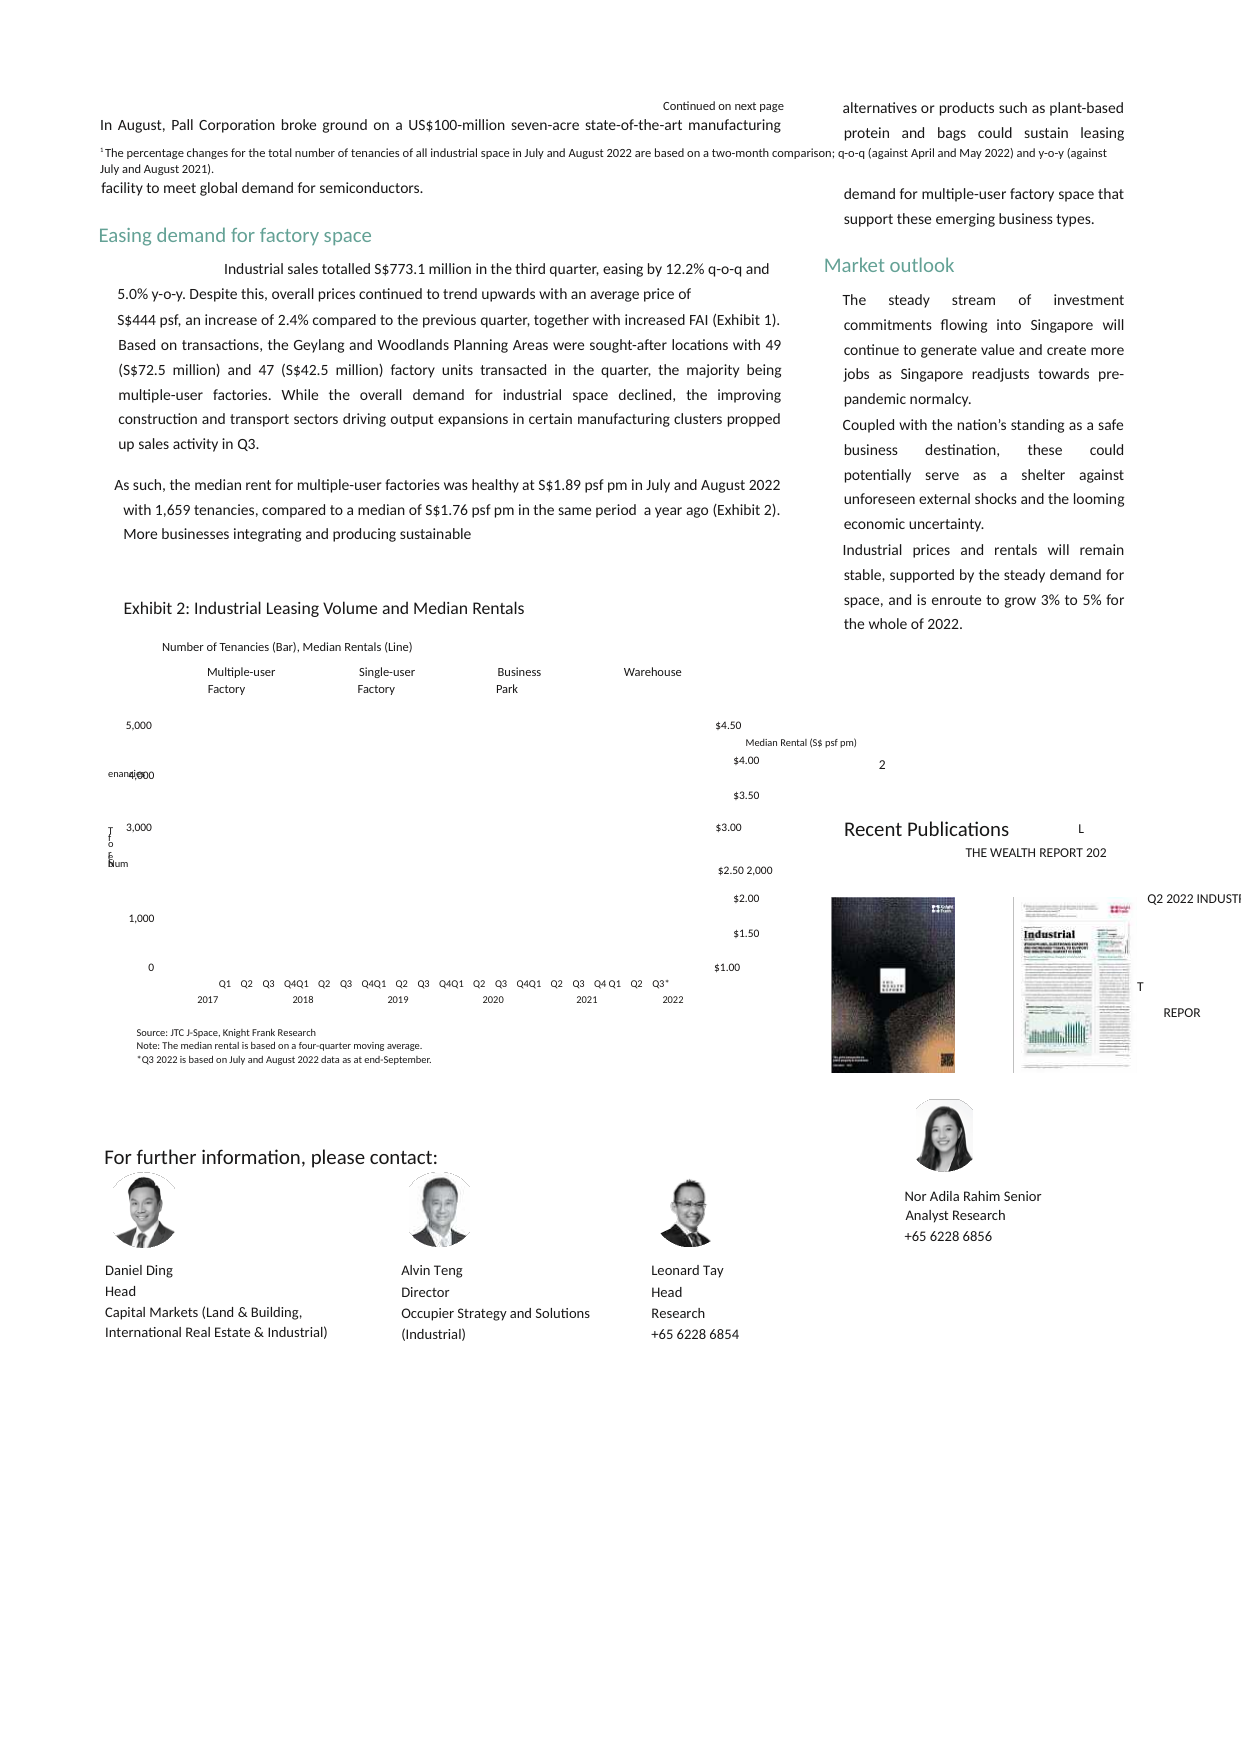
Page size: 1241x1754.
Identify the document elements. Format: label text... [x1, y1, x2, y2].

text Multiple-user Single-user Business Warehouse [100, 664, 787, 679]
picture [659, 1176, 711, 1247]
text alternatives or products such as plant-based protein and bags could sustain leasing demand for multiple-user factory space that support these emerging business types. [842, 98, 1124, 228]
text Recent Publications [844, 817, 1139, 842]
text $2.50 2,000 [128, 863, 787, 877]
text 1,000 [128, 911, 787, 925]
text In August, Pall Corporation broke ground on a US$100-million seven-acre state-of-the-art manufacturing facility to meet global demand for semiconductors. [100, 115, 782, 145]
subtitle Easing demand for factory space [98, 222, 787, 247]
text 0 $1.00 [100, 960, 787, 974]
text Q1 Q2 Q3 Q4Q1 Q2 Q3 Q4Q1 Q2 Q3 Q4Q1 Q2 Q3 Q4Q1 Q2 Q3 Q4 Q1 Q2 Q3* [113, 977, 776, 990]
text 5,000 $4.50 [100, 718, 787, 732]
text *Q3 2022 is based on July and August 2022 data as at end-September. [136, 1053, 647, 1066]
text $4.00 [100, 753, 759, 767]
table_header Alvin Teng Director Occupier Strategy and Solutions (Industrial) [401, 1262, 646, 1345]
table_header 1 The percentage changes for the total number of tenancies of all industrial space in July and August 2022 are based on a two-month comparison; q-o-q (against April and May 2022) and y-o-y (against July and August 2021). [99, 145, 1123, 178]
text Exhibit 2: Industrial Leasing Volume and Median Rentals [123, 597, 787, 619]
text $1.50 [100, 926, 759, 940]
picture [831, 896, 955, 1073]
picture [112, 1171, 175, 1248]
text 5.0% y-o-y. Despite this, overall prices continued to trend upwards with an average price of [117, 284, 782, 304]
text Nor Adila Rahim Senior Analyst Research [904, 1187, 1050, 1224]
table_header Daniel Ding Head Capital Markets (Land & Building, International Real Estate & Industrial) [105, 1262, 401, 1345]
text Source: JTC J-Space, Knight Frank Research [136, 1026, 647, 1039]
text In August, Pall Corporation broke ground on a US$100-million seven-acre state-of-the-art manufacturing facility to meet global demand for semiconductors. [100, 178, 782, 197]
text $2.00 [100, 891, 759, 905]
text S$444 psf, an increase of 2.4% compared to the previous quarter, together with increased FAI (Exhibit 1). Based on transactions, the Geylang and Woodlands Planning Areas were sought-after locations with 49 (S$72.5 million) and 47 (S$42.5 million) factory units transacted in the quarter, the majority being multiple-user factories. While the overall demand for industrial space declined, the improving construction and transport sectors driving output expansions in certain manufacturing clusters propped up sales activity in Q3. [117, 310, 782, 453]
text Number of Tenancies (Bar), Median Rentals (Line) [162, 639, 787, 655]
text For further information, please contact: [104, 1144, 787, 1169]
text 2017 2018 2019 2020 2021 2022 [100, 994, 787, 1007]
picture [915, 1099, 973, 1172]
text As such, the median rent for multiple-user factories was healthy at S$1.89 psf pm in July and August 2022 with 1,659 tenancies, compared to a median of S$1.76 psf pm in the same period a year ago (Exhibit 2). More businesses integrating and producing sustainable [104, 475, 782, 544]
text The steady stream of investment commitments flowing into Singapore will continue to generate value and create more jobs as Singapore readjusts towards pre-pandemic normalcy. [842, 290, 1124, 408]
text Industrial sales totalled S$773.1 million in the third quarter, easing by 12.2% q-o-q and [100, 259, 787, 278]
text Industrial prices and rentals will remain stable, supported by the steady demand for space, and is enroute to grow 3% to 5% for the whole of 2022. [842, 540, 1124, 634]
subtitle Market outlook [824, 252, 1139, 278]
text +65 6228 6856 [904, 1227, 1127, 1245]
text Note: The median rental is based on a four-quarter moving average. [136, 1039, 647, 1052]
picture [408, 1171, 470, 1247]
text Factory Factory Park [100, 682, 787, 697]
text Coupled with the nation’s standing as a safe business destination, these could potentially serve as a shelter against unforeseen external shocks and the looming economic uncertainty. [842, 415, 1124, 533]
text Continued on next page [100, 98, 784, 114]
table_header Leonard Tay Head Research +65 6228 6854 [646, 1262, 744, 1345]
picture [1013, 896, 1137, 1073]
text 3,000 $3.00 [100, 821, 787, 835]
text 4,000 [128, 768, 787, 782]
text $3.50 [100, 788, 759, 802]
